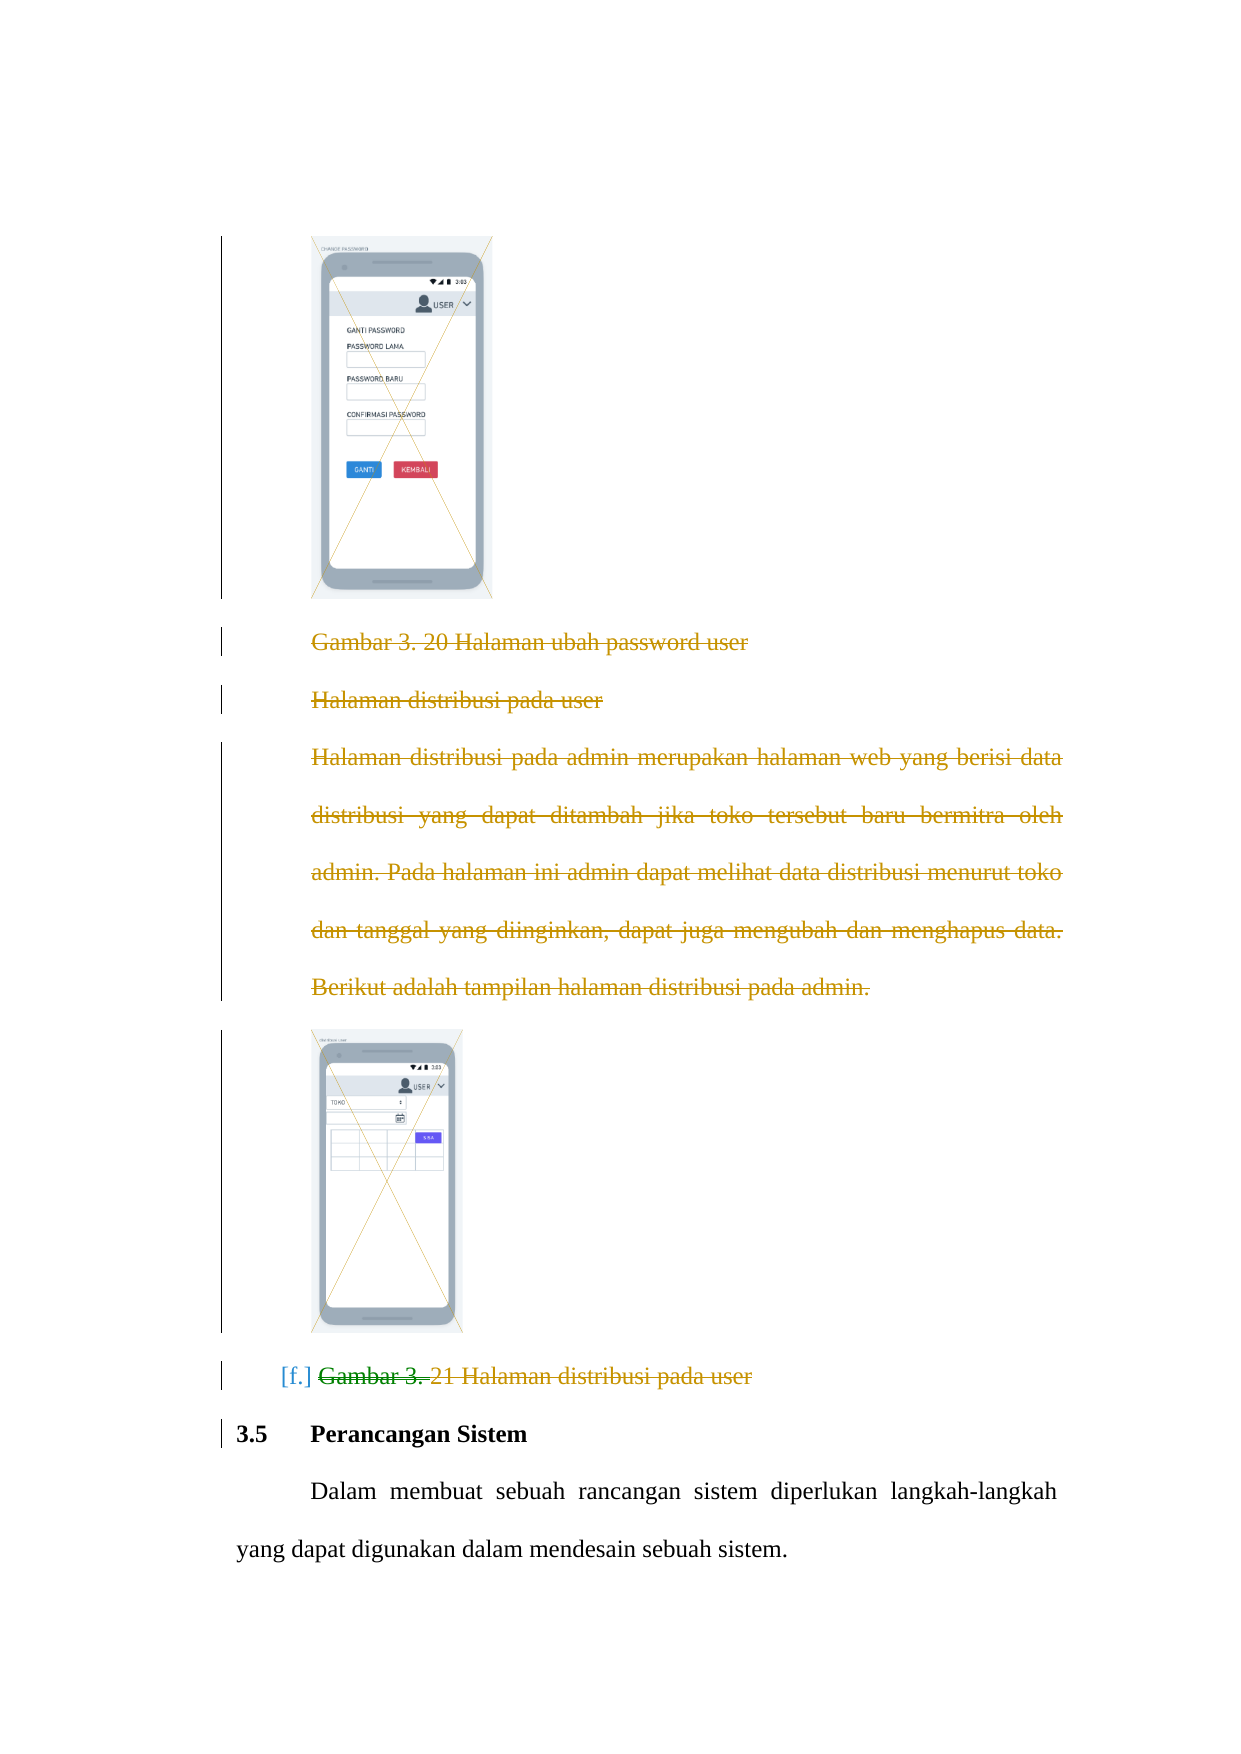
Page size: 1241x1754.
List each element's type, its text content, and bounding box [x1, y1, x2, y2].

list Dalam membuat sebuah rancangan sistem diperlukan langkah-langkah yang dapat digunakan dalam mendesain sebuah sistem. [236, 1476, 1058, 1563]
picture [311, 1032, 386, 1330]
picture [312, 420, 491, 599]
picture [312, 236, 491, 415]
picture [403, 238, 493, 597]
picture [312, 1029, 462, 1179]
picture [311, 238, 401, 596]
picture [388, 1032, 463, 1331]
picture [312, 1184, 462, 1333]
subtitle Perancangan Sistem [236, 1419, 1063, 1448]
